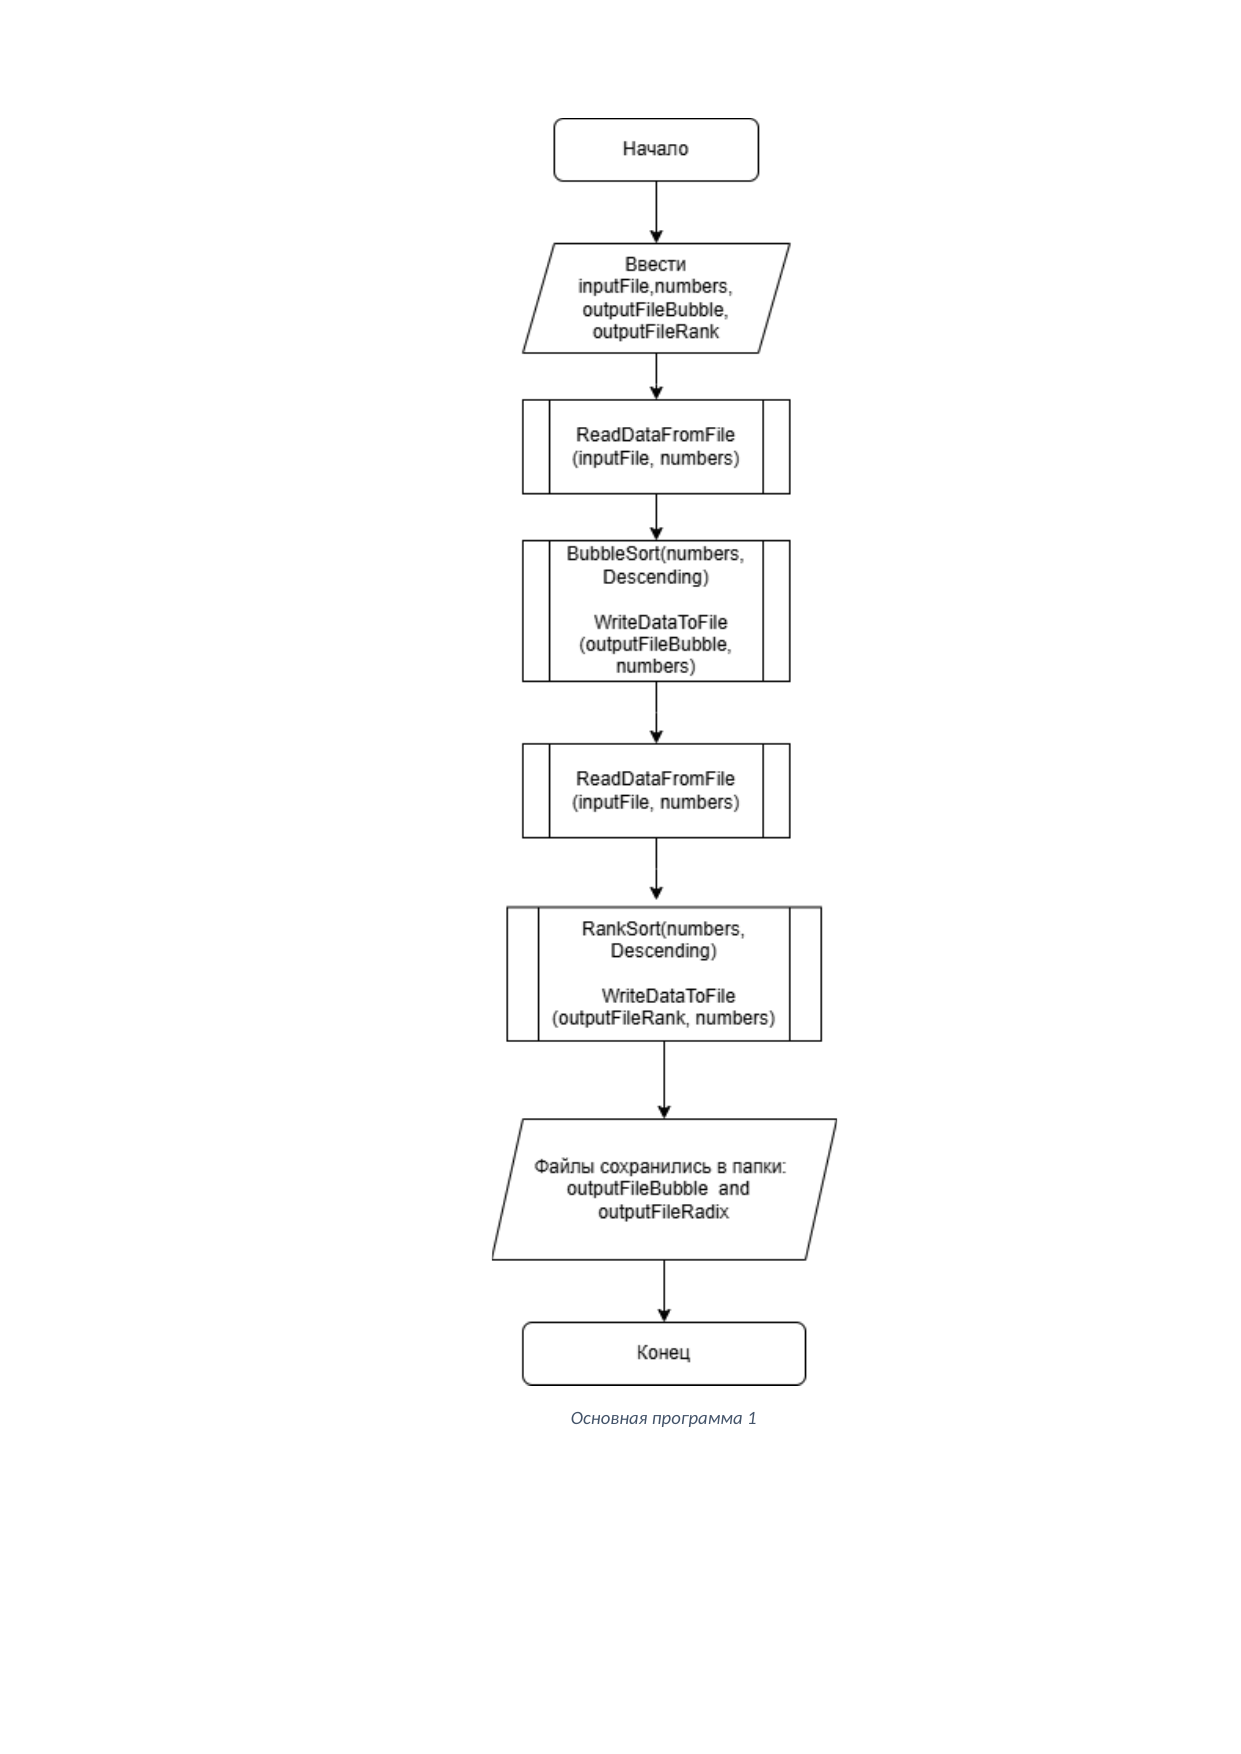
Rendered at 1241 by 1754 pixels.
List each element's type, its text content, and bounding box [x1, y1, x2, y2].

picture [491, 118, 838, 1386]
